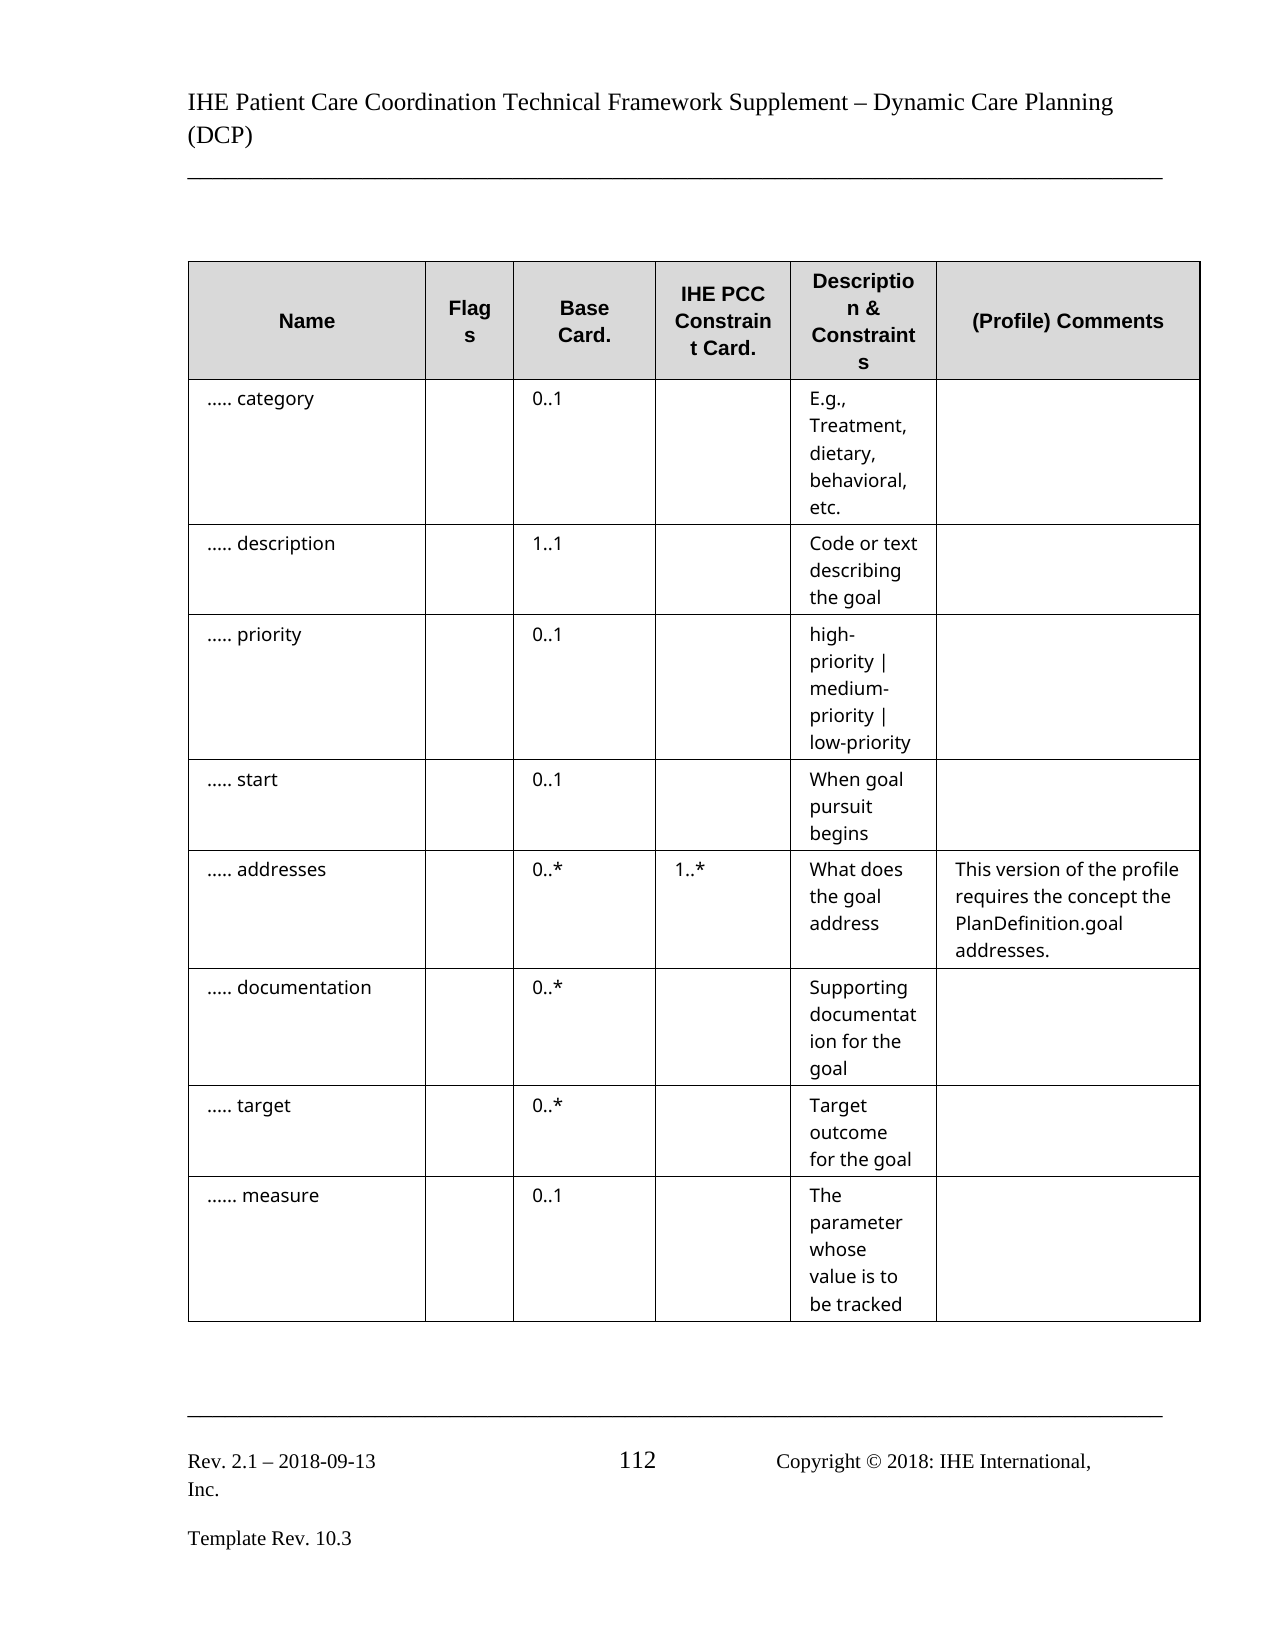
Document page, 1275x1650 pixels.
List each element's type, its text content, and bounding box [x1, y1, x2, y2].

table_cell ..... start [189, 760, 425, 850]
table_cell 0..1 [514, 615, 655, 759]
table_cell [937, 380, 1199, 524]
table_cell [656, 1086, 790, 1176]
table_cell [426, 1177, 513, 1321]
table_cell ..... category [189, 380, 425, 524]
table_cell E.g., Treatment, dietary, behavioral, etc. [791, 380, 936, 524]
table_cell [937, 1177, 1199, 1321]
table_cell 0..1 [514, 380, 655, 524]
table_cell [937, 760, 1199, 850]
table_cell [426, 525, 513, 614]
table_cell [937, 969, 1199, 1085]
table_cell [656, 969, 790, 1085]
table_cell [426, 969, 513, 1085]
table_cell [426, 1086, 513, 1176]
table_cell ..... addresses [189, 851, 425, 967]
table_cell 0..1 [514, 760, 655, 850]
table_cell 0..* [514, 851, 655, 967]
table_header (Profile) Comments [937, 262, 1199, 379]
table_cell ..... documentation [189, 969, 425, 1085]
table_cell [656, 1177, 790, 1321]
table_cell 0..* [514, 1086, 655, 1176]
table_cell Supporting documentation for the goal [791, 969, 936, 1085]
table_cell [656, 525, 790, 614]
table_header Flags [426, 262, 513, 379]
table_cell [426, 760, 513, 850]
table_cell [426, 851, 513, 967]
table_cell Target outcome for the goal [791, 1086, 936, 1176]
table_cell ..... description [189, 525, 425, 614]
table_header IHE PCC Constraint Card. [656, 262, 790, 379]
table_cell [426, 615, 513, 759]
table_cell When goal pursuit begins [791, 760, 936, 850]
table_cell [937, 525, 1199, 614]
table_cell [656, 615, 790, 759]
table_cell [937, 1086, 1199, 1176]
table_header Name [189, 262, 425, 379]
table_cell 1..1 [514, 525, 655, 614]
table_cell What does the goal address [791, 851, 936, 967]
table_cell high-priority | medium-priority | low-priority [791, 615, 936, 759]
table_cell ..... target [189, 1086, 425, 1176]
table_header Base Card. [514, 262, 655, 379]
table_cell ...... measure [189, 1177, 425, 1321]
table_cell [656, 760, 790, 850]
table_cell 0..* [514, 969, 655, 1085]
table_cell Code or text describing the goal [791, 525, 936, 614]
table_cell This version of the profile requires the concept the PlanDefinition.goal addresses. [937, 851, 1199, 967]
table_cell [426, 380, 513, 524]
table_cell [937, 615, 1199, 759]
table_cell The parameter whose value is to be tracked [791, 1177, 936, 1321]
table_cell 1..* [656, 851, 790, 967]
table_cell ..... priority [189, 615, 425, 759]
table_header Description & Constraints [791, 262, 936, 379]
table_cell 0..1 [514, 1177, 655, 1321]
table_cell [656, 380, 790, 524]
